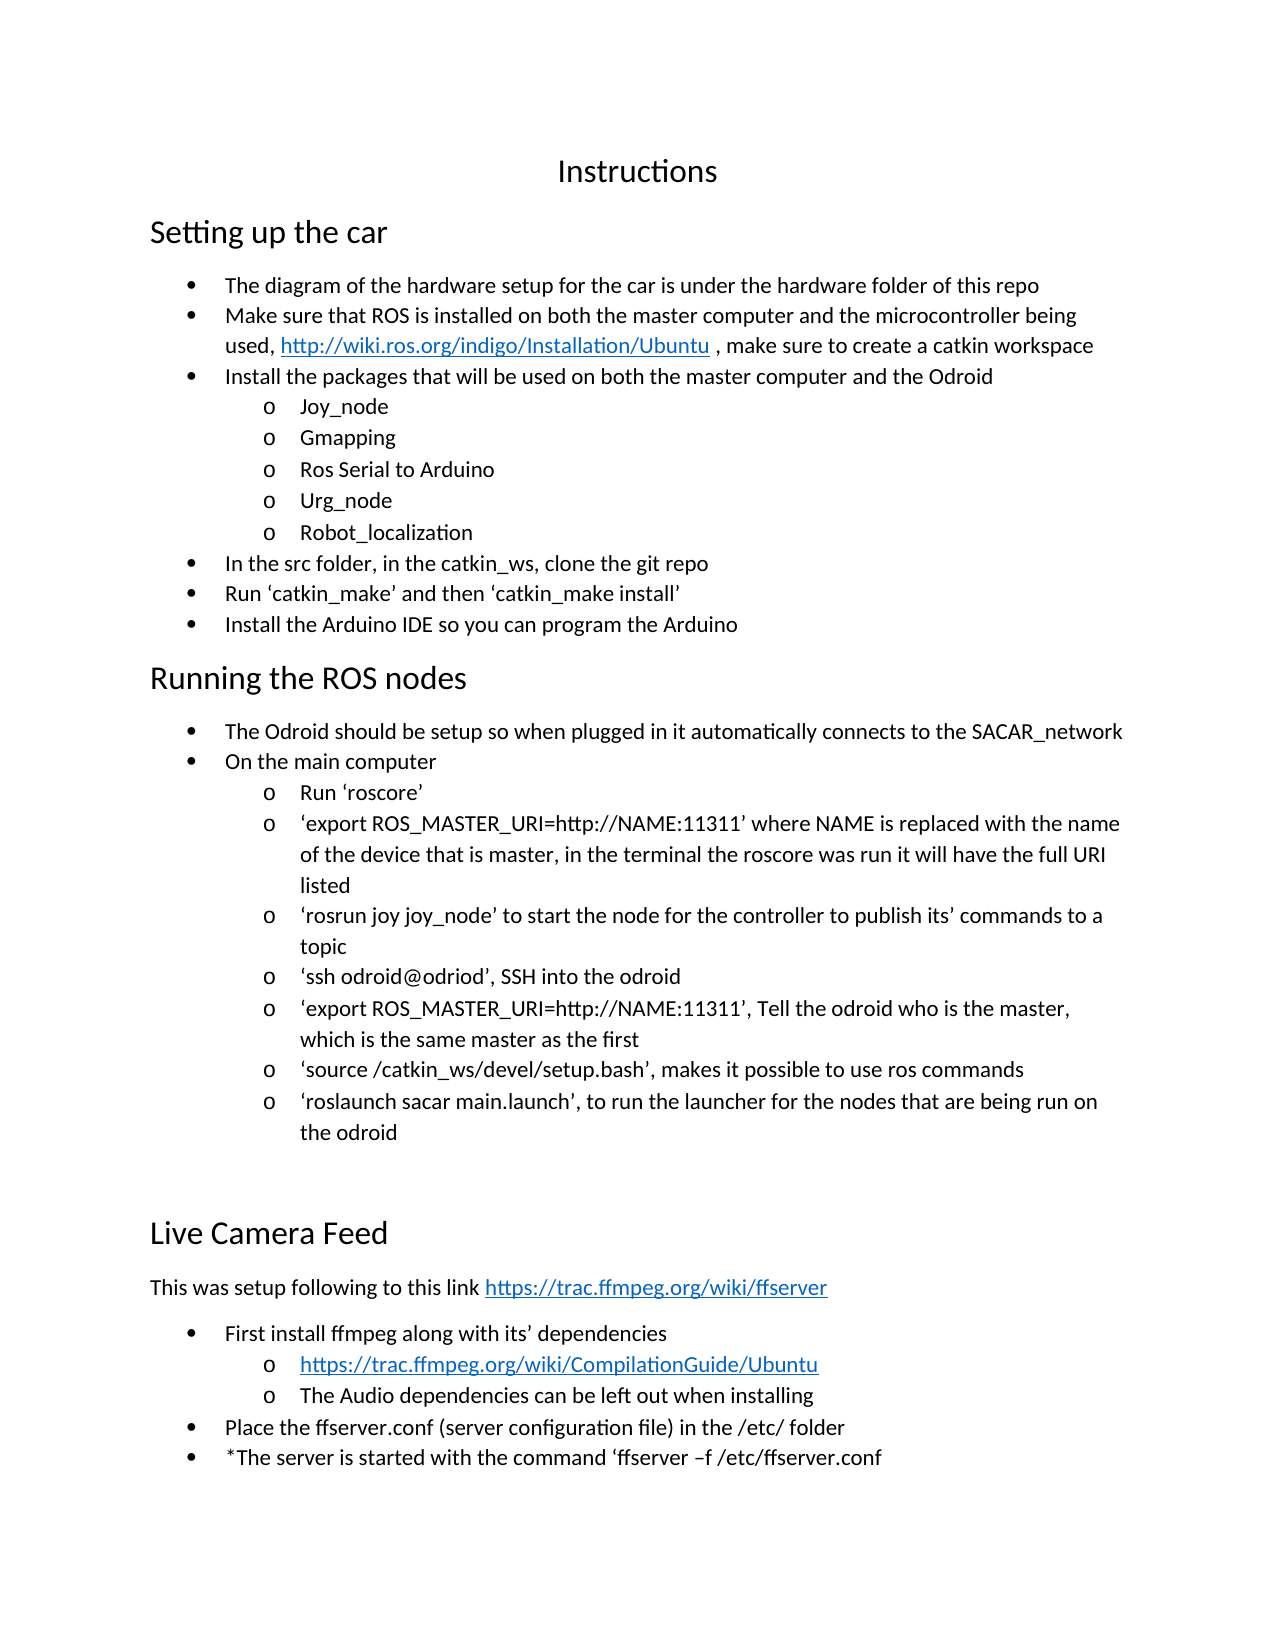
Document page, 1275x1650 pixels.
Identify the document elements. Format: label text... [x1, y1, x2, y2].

list Install the packages that will be used on both the master computer and the Odroid [187, 362, 1125, 390]
list Urg_node [262, 486, 1125, 516]
list Place the ffserver.conf (server configuration file) in the /etc/ folder [187, 1413, 1125, 1441]
list In the src folder, in the catkin_ws, clone the git repo [187, 549, 1125, 577]
list ‘export ROS_MASTER_URI=http://NAME:11311’ where NAME is replaced with the name of the device that is master, in the terminal the roscore was run it will have the full URI listed [262, 809, 1125, 899]
text Setting up the car [150, 211, 1125, 251]
list Run ‘roscore’ [262, 778, 1125, 807]
list ‘source /catkin_ws/devel/setup.bash’, makes it possible to use ros commands [262, 1056, 1125, 1085]
list The Audio dependencies can be left out when installing [262, 1381, 1125, 1410]
list *The server is started with the command ‘ffserver –f /etc/ffserver.conf [187, 1443, 1125, 1471]
list Run ‘catkin_make’ and then ‘catkin_make install’ [187, 579, 1125, 608]
list First install ffmpeg along with its’ dependencies [187, 1319, 1125, 1348]
text Instructions [150, 150, 1125, 191]
list ‘rosrun joy joy_node’ to start the node for the controller to publish its’ commands to a topic [262, 901, 1125, 960]
list On the main computer [187, 747, 1125, 776]
text Running the ROS nodes [150, 657, 1125, 697]
list ‘export ROS_MASTER_URI=http://NAME:11311’, Tell the odroid who is the master, which is the same master as the first [262, 994, 1125, 1053]
list Gmapping [262, 423, 1125, 453]
text Live Camera Feed [150, 1212, 1125, 1253]
list The diagram of the hardware setup for the car is under the hardware folder of this repo [187, 271, 1125, 299]
list ‘ssh odroid@odriod’, SSH into the odroid [262, 962, 1125, 992]
text This was setup following to this link https://trac.ffmpeg.org/wiki/ffserver [150, 1273, 1125, 1301]
list Robot_localization [262, 518, 1125, 547]
list Make sure that ROS is installed on both the master computer and the microcontroller being used, http://wiki.ros.org/indigo/Installation/Ubuntu , make sure to create a catkin workspace [187, 301, 1125, 360]
list https://trac.ffmpeg.org/wiki/CompilationGuide/Ubuntu [262, 1350, 1125, 1379]
list Ros Serial to Arduino [262, 455, 1125, 484]
list Install the Arduino IDE so you can program the Arduino [187, 610, 1125, 638]
list Joy_node [262, 392, 1125, 421]
list ‘roslaunch sacar main.launch’, to run the launcher for the nodes that are being run on the odroid [262, 1087, 1125, 1146]
list The Odroid should be setup so when plugged in it automatically connects to the SACAR_network [187, 717, 1125, 745]
